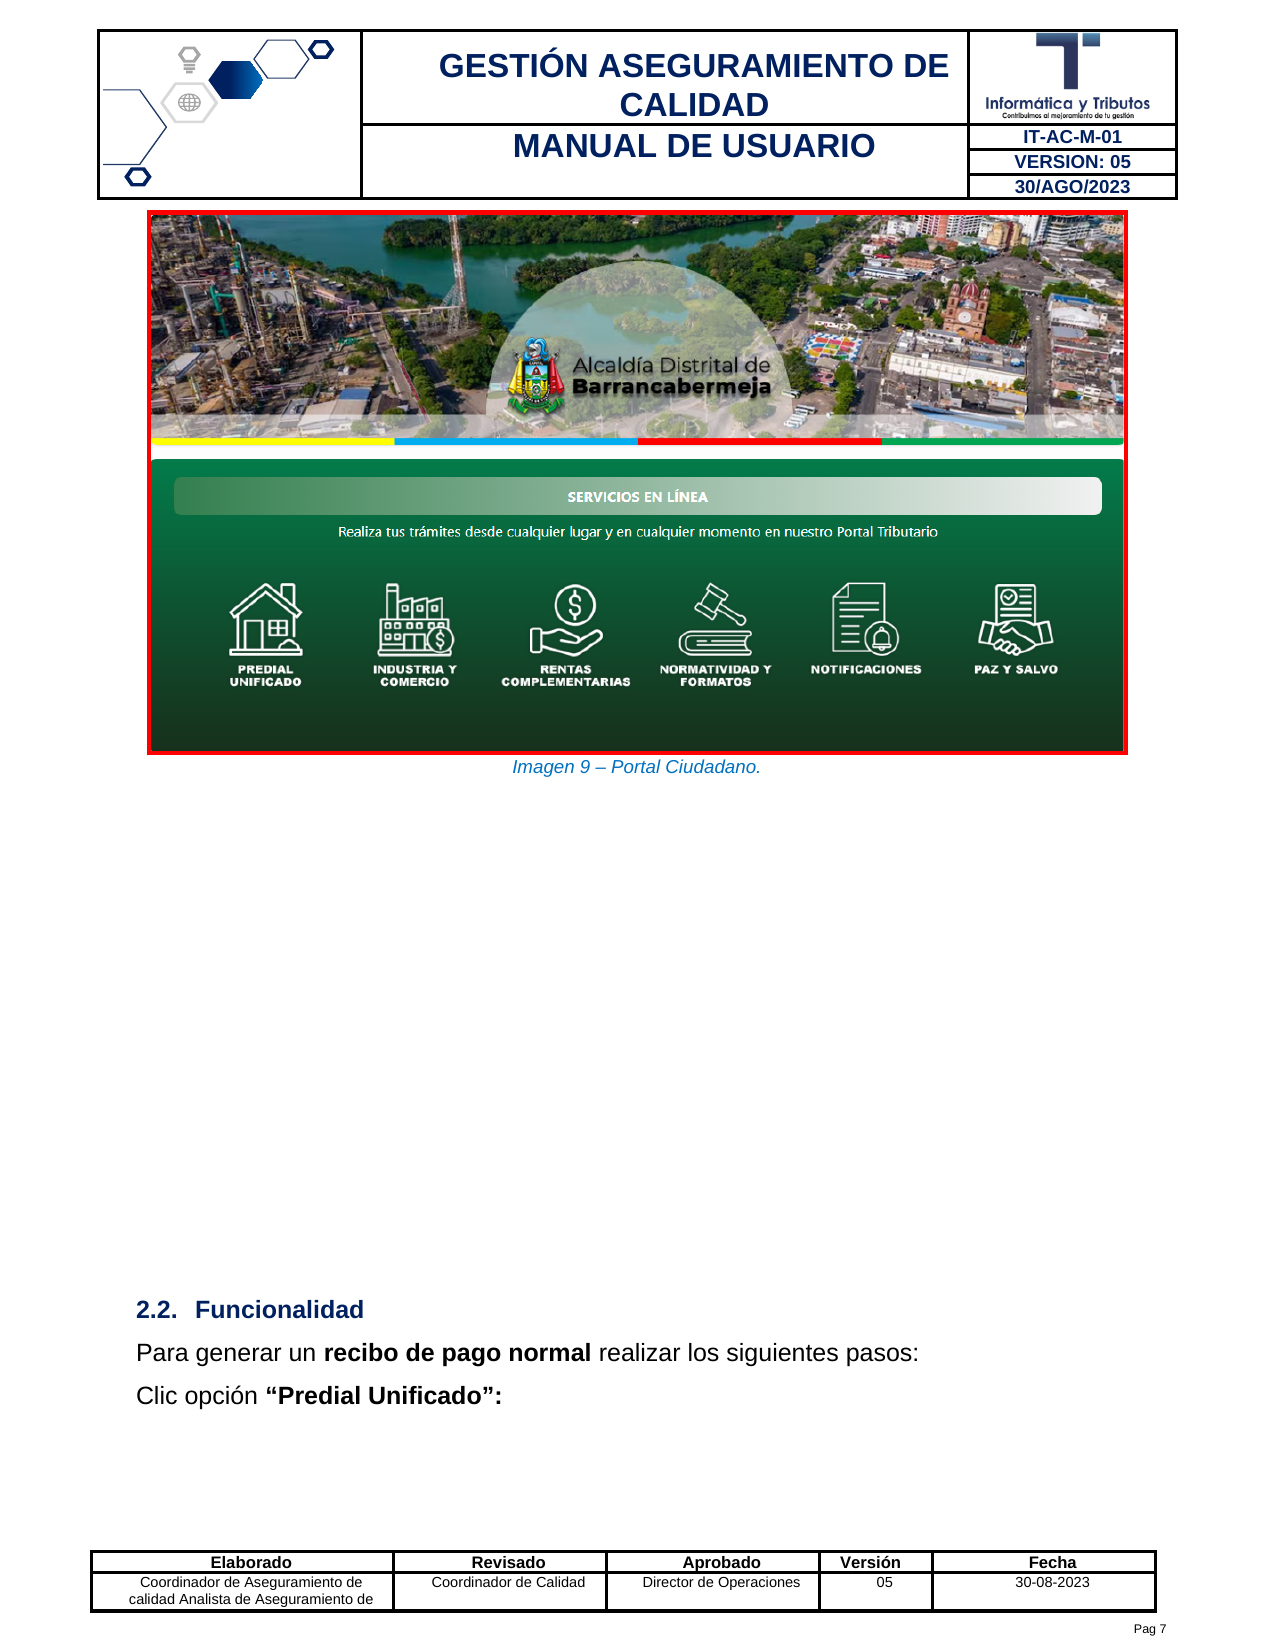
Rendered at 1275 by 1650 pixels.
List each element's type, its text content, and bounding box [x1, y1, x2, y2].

text Clic opción “Predial Unificado”: [136, 1381, 1139, 1410]
text Imagen 9 – Portal Ciudadano. [136, 755, 1139, 777]
subtitle Funcionalidad [136, 1295, 1139, 1324]
text Para generar un recibo de pago normal realizar los siguientes pasos: [136, 1338, 1139, 1367]
picture [985, 32, 1150, 120]
picture [151, 215, 1124, 751]
